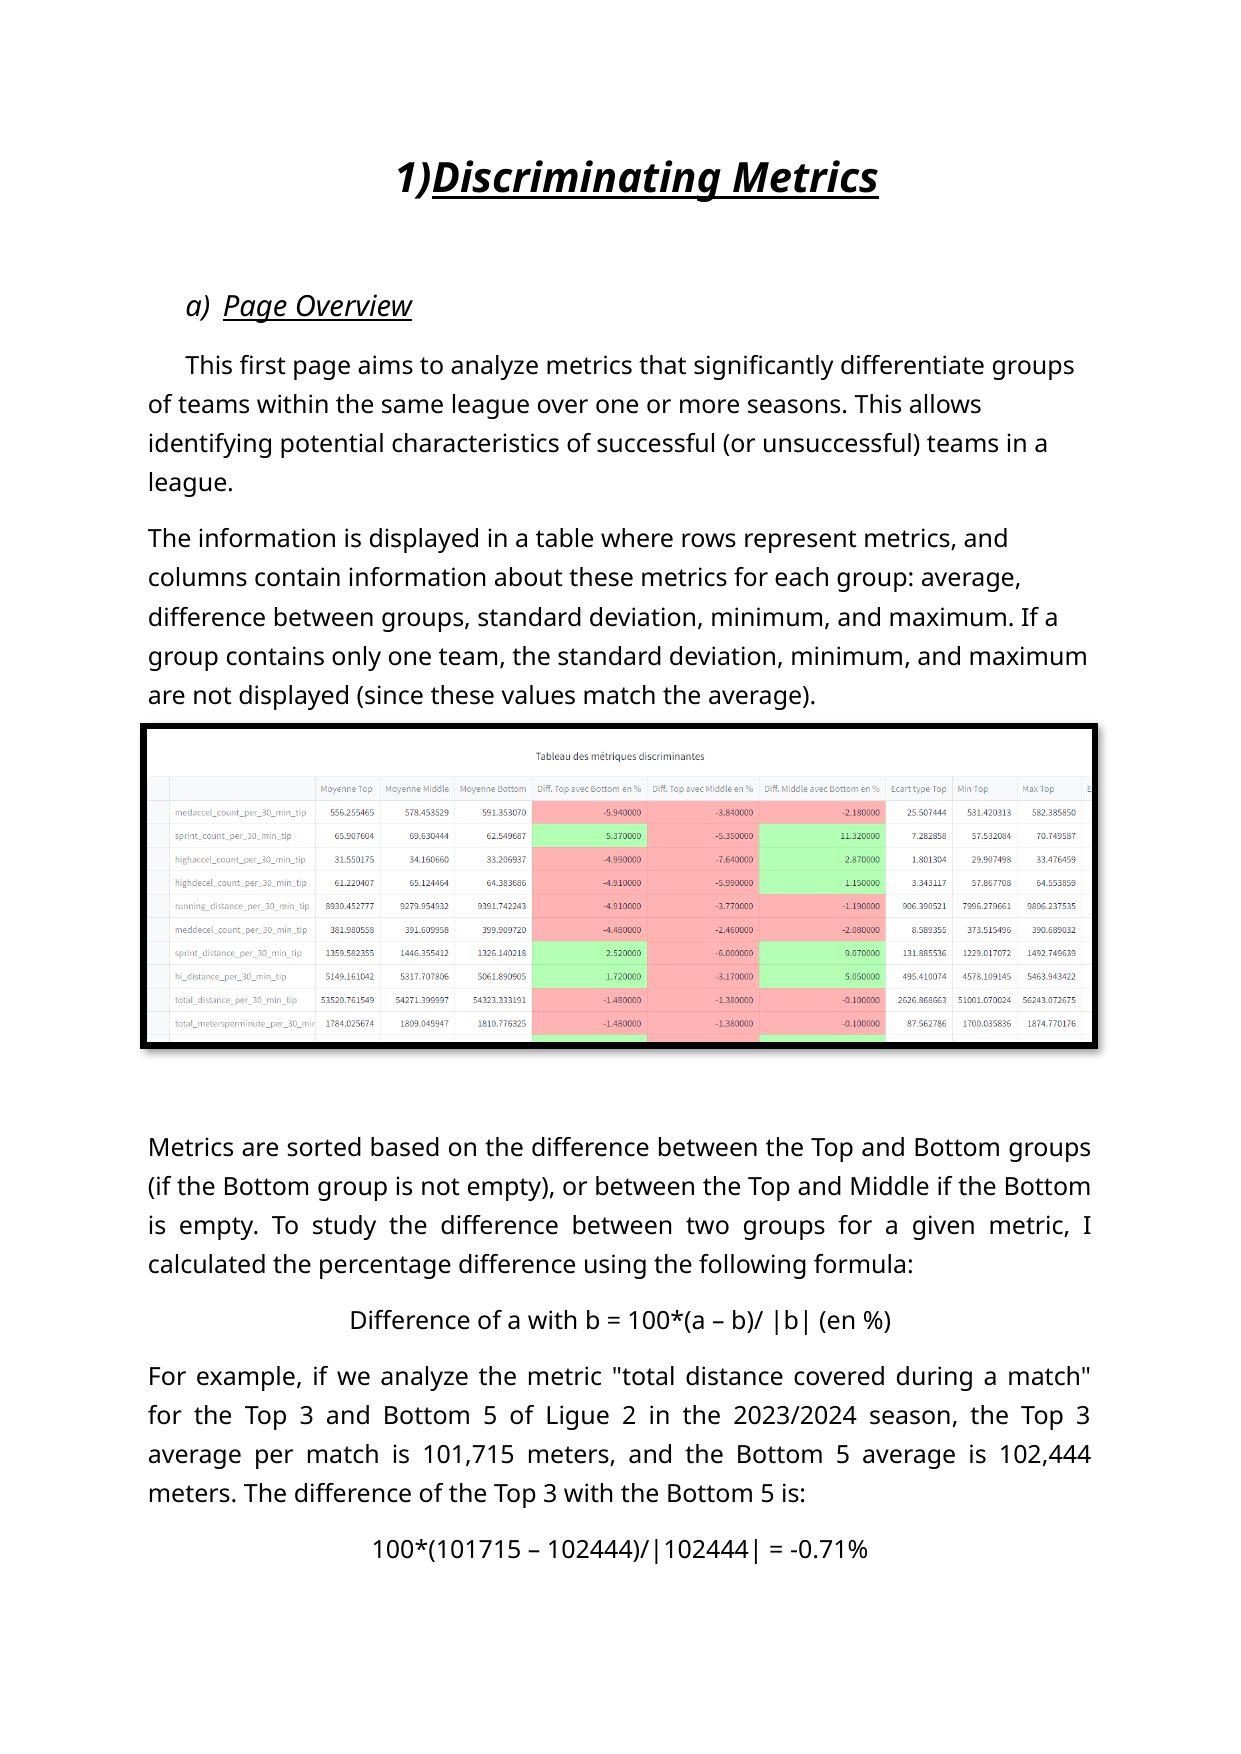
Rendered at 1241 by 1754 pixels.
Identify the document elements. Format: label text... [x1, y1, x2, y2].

text For example, if we analyze the metric "total distance covered during a match" for the Top 3 and Bottom 5 of Ligue 2 in the 2023/2024 season, the Top 3 average per match is 101,715 meters, and the Bottom 5 average is 102,444 meters. The difference of the Top 3 with the Bottom 5 is: [148, 1358, 1093, 1510]
text Difference of a with b = 100*(a – b)/ |b| (en %) [148, 1303, 1093, 1337]
text This first page aims to analyze metrics that significantly differentiate groups of teams within the same league over one or more seasons. This allows identifying potential characteristics of successful (or unsuccessful) teams in a league. [148, 348, 1093, 499]
picture [147, 729, 1092, 1042]
text The information is displayed in a table where rows represent metrics, and columns contain information about these metrics for each group: average, difference between groups, standard deviation, minimum, and maximum. If a group contains only one team, the standard deviation, minimum, and maximum are not displayed (since these values match the average). [148, 521, 1093, 712]
list Discriminating Metrics [185, 148, 1093, 204]
text Metrics are sorted based on the difference between the Top and Bottom groups (if the Bottom group is not empty), or between the Top and Middle if the Bottom is empty. To study the difference between two groups for a given metric, I calculated the percentage difference using the following formula: [148, 1059, 1093, 1281]
text 100*(101715 – 102444)/|102444| = -0.71% [148, 1532, 1093, 1566]
list Page Overview [185, 285, 1093, 325]
